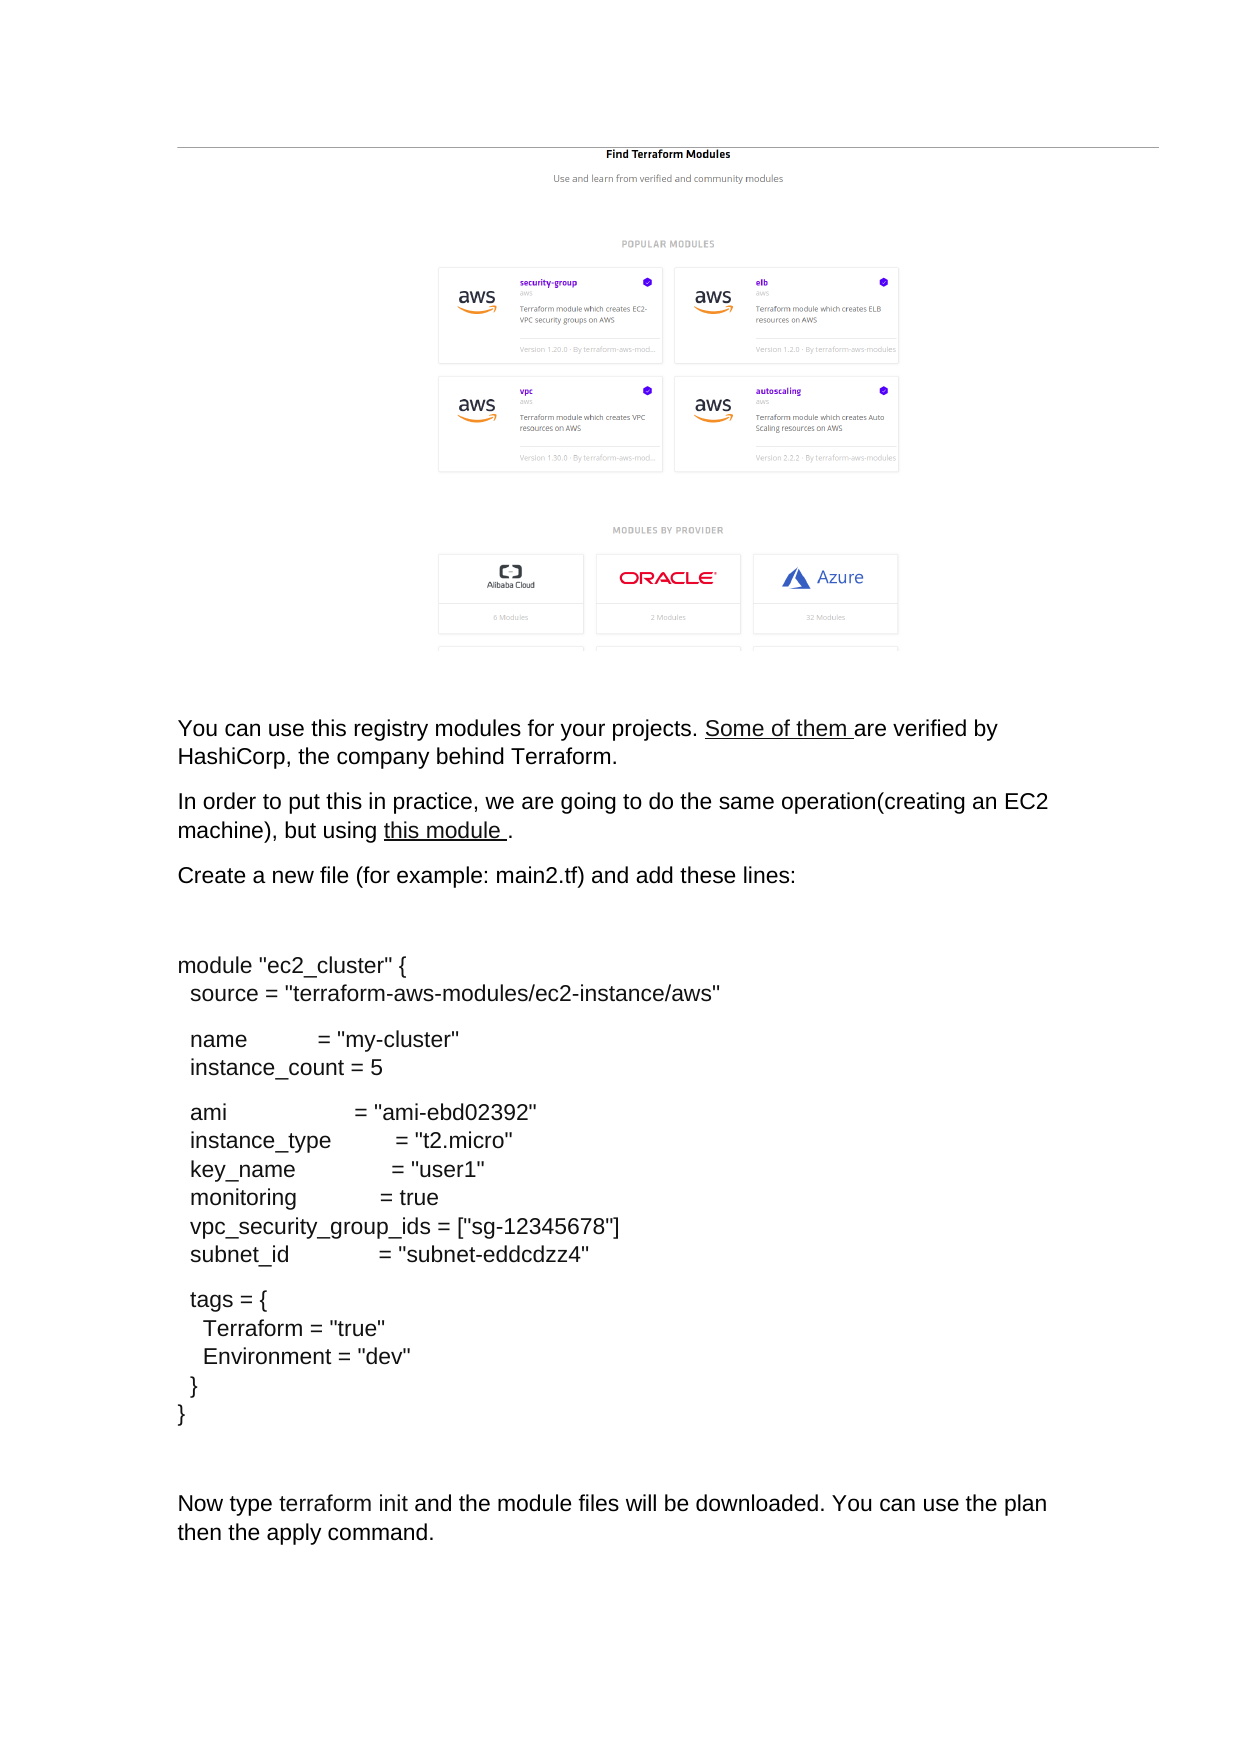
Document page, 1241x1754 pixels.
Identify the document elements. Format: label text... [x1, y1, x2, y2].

text module "ec2_cluster" { source = "terraform-aws-modules/ec2-instance/aws" [177, 952, 1063, 1007]
text Create a new file (for example: main2.tf) and add these lines: [177, 862, 1063, 888]
picture [177, 147, 1159, 651]
text tags = { Terraform = "true" Environment = "dev" } } [177, 1286, 1063, 1426]
text name = "my-cluster" instance_count = 5 [177, 1026, 1063, 1080]
text You can use this registry modules for your projects. Some of them are verified by HashiCorp, the company behind Terraform. [177, 715, 1063, 769]
text Now type terraform init and the module files will be downloaded. You can use the plan then the apply command. [177, 1490, 1063, 1545]
text ami = "ami-ebd02392" instance_type = "t2.micro" key_name = "user1" monitoring = true vpc_security_group_ids = ["sg-12345678"] subnet_id = "subnet-eddcdzz4" [177, 1099, 1063, 1268]
text In order to put this in practice, we are going to do the same operation(creating an EC2 machine), but using this module . [177, 788, 1063, 843]
